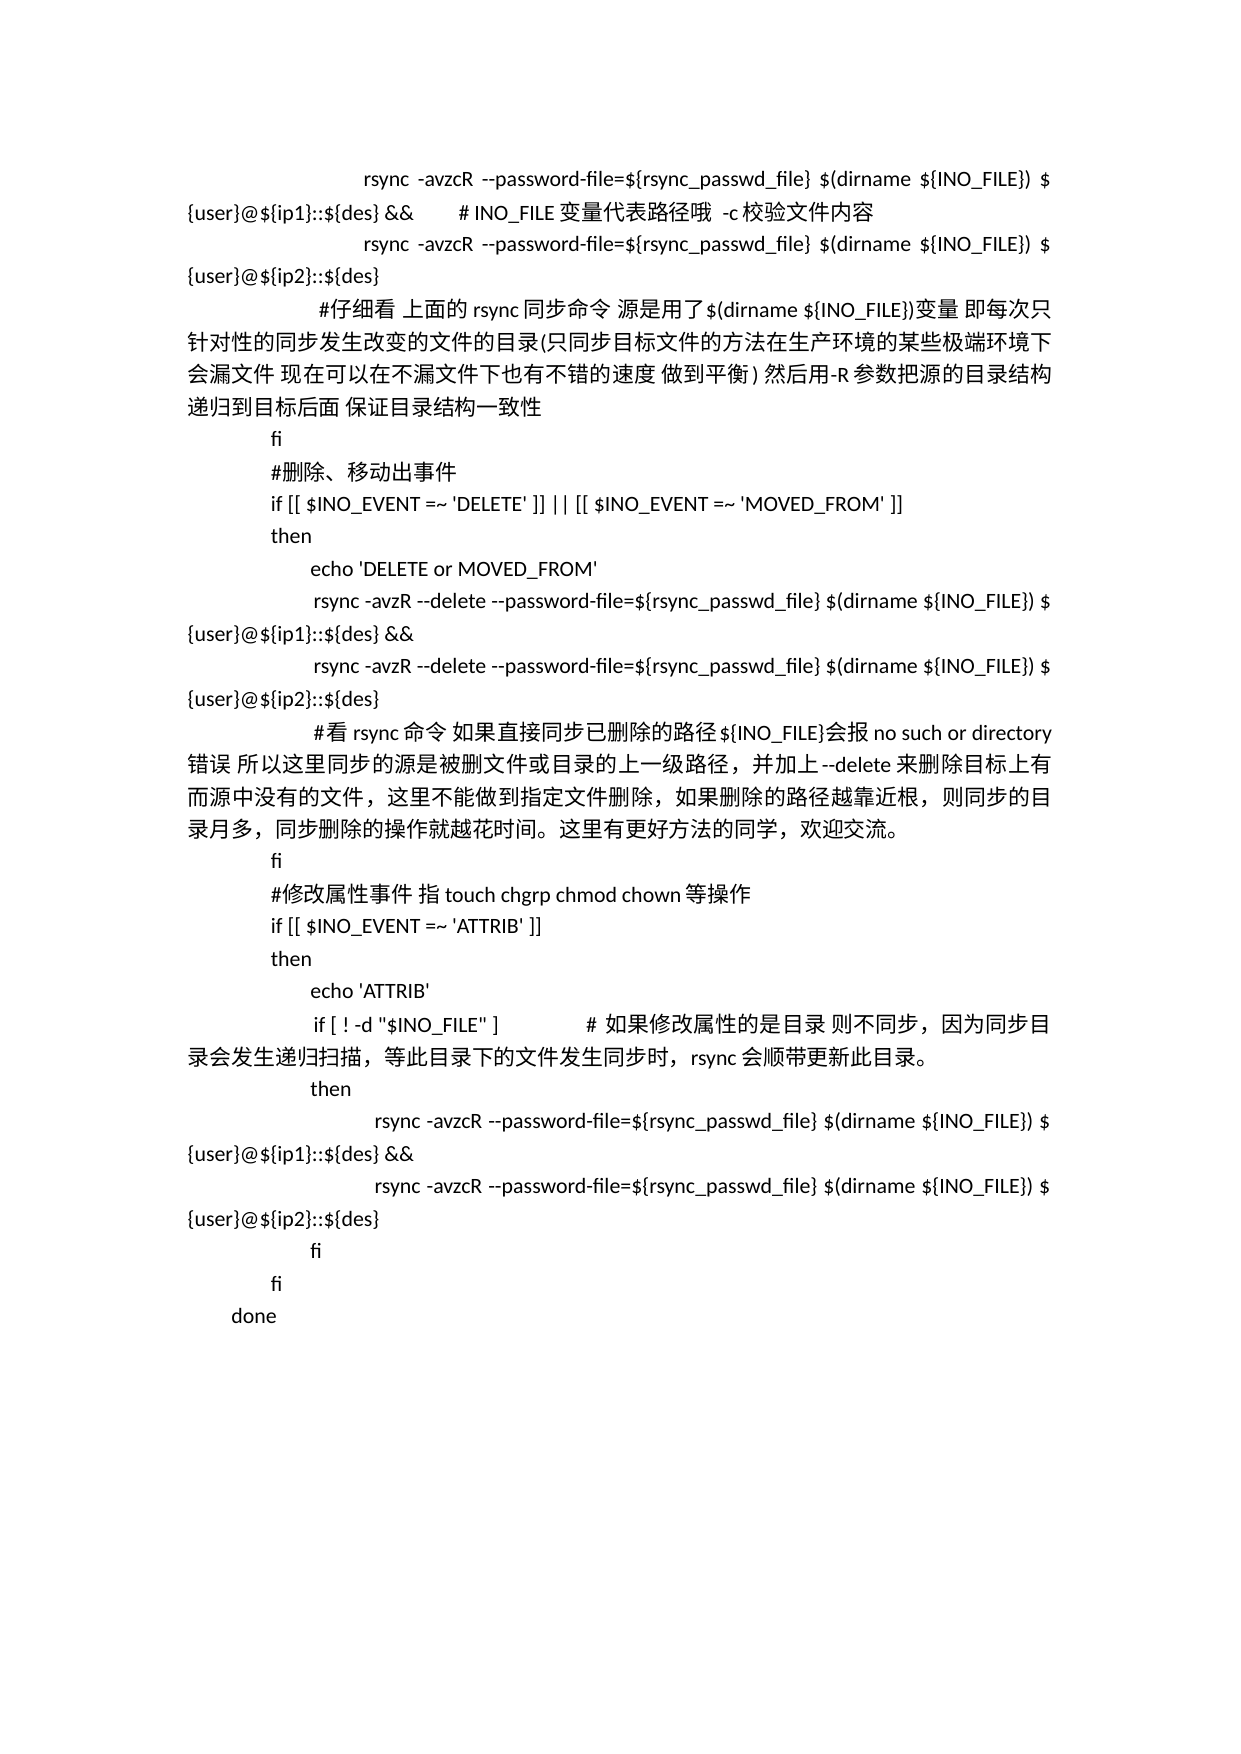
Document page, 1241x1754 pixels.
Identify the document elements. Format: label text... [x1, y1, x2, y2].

text #看rsync命令 如果直接同步已删除的路径${INO_FILE}会报no such or directory错误 所以这里同步的源是被删文件或目录的上一级路径，并加上--delete来删除目标上有而源中没有的文件，这里不能做到指定文件删除，如果删除的路径越靠近根，则同步的目录月多，同步删除的操作就越花时间。这里有更好方法的同学，欢迎交流。 [187, 714, 1053, 844]
text rsync -avzcR --password-file=${rsync_passwd_file} $(dirname ${INO_FILE}) ${user}@${ip1}::${des} && # INO_FILE变量代表路径哦 -c校验文件内容 [187, 162, 1053, 227]
text then [187, 519, 1053, 552]
text if [[ $INO_EVENT =~ 'DELETE' ]] || [[ $INO_EVENT =~ 'MOVED_FROM' ]] [187, 487, 1053, 519]
text fi [187, 1234, 1053, 1267]
text if [[ $INO_EVENT =~ 'ATTRIB' ]] [187, 909, 1053, 942]
text rsync -avzcR --password-file=${rsync_passwd_file} $(dirname ${INO_FILE}) ${user}@${ip1}::${des} && [187, 1104, 1053, 1169]
text then [187, 1072, 1053, 1104]
text #删除、移动出事件 [187, 454, 1053, 487]
text echo 'ATTRIB' [187, 974, 1053, 1007]
text if [ ! -d "$INO_FILE" ] # 如果修改属性的是目录 则不同步，因为同步目录会发生递归扫描，等此目录下的文件发生同步时，rsync会顺带更新此目录。 [187, 1007, 1053, 1072]
text #仔细看 上面的rsync同步命令 源是用了$(dirname ${INO_FILE})变量 即每次只针对性的同步发生改变的文件的目录(只同步目标文件的方法在生产环境的某些极端环境下会漏文件 现在可以在不漏文件下也有不错的速度 做到平衡) 然后用-R参数把源的目录结构递归到目标后面 保证目录结构一致性 [187, 292, 1053, 422]
text fi [187, 422, 1053, 454]
text rsync -avzcR --password-file=${rsync_passwd_file} $(dirname ${INO_FILE}) ${user}@${ip2}::${des} [187, 1169, 1053, 1234]
text rsync -avzR --delete --password-file=${rsync_passwd_file} $(dirname ${INO_FILE}) ${user}@${ip2}::${des} [187, 649, 1053, 714]
text #修改属性事件 指 touch chgrp chmod chown等操作 [187, 877, 1053, 909]
text fi [187, 844, 1053, 877]
text then [187, 942, 1053, 974]
text rsync -avzcR --password-file=${rsync_passwd_file} $(dirname ${INO_FILE}) ${user}@${ip2}::${des} [187, 227, 1053, 292]
text rsync -avzR --delete --password-file=${rsync_passwd_file} $(dirname ${INO_FILE}) ${user}@${ip1}::${des} && [187, 584, 1053, 649]
text echo 'DELETE or MOVED_FROM' [187, 552, 1053, 584]
text done [187, 1299, 1053, 1332]
text fi [187, 1267, 1053, 1299]
